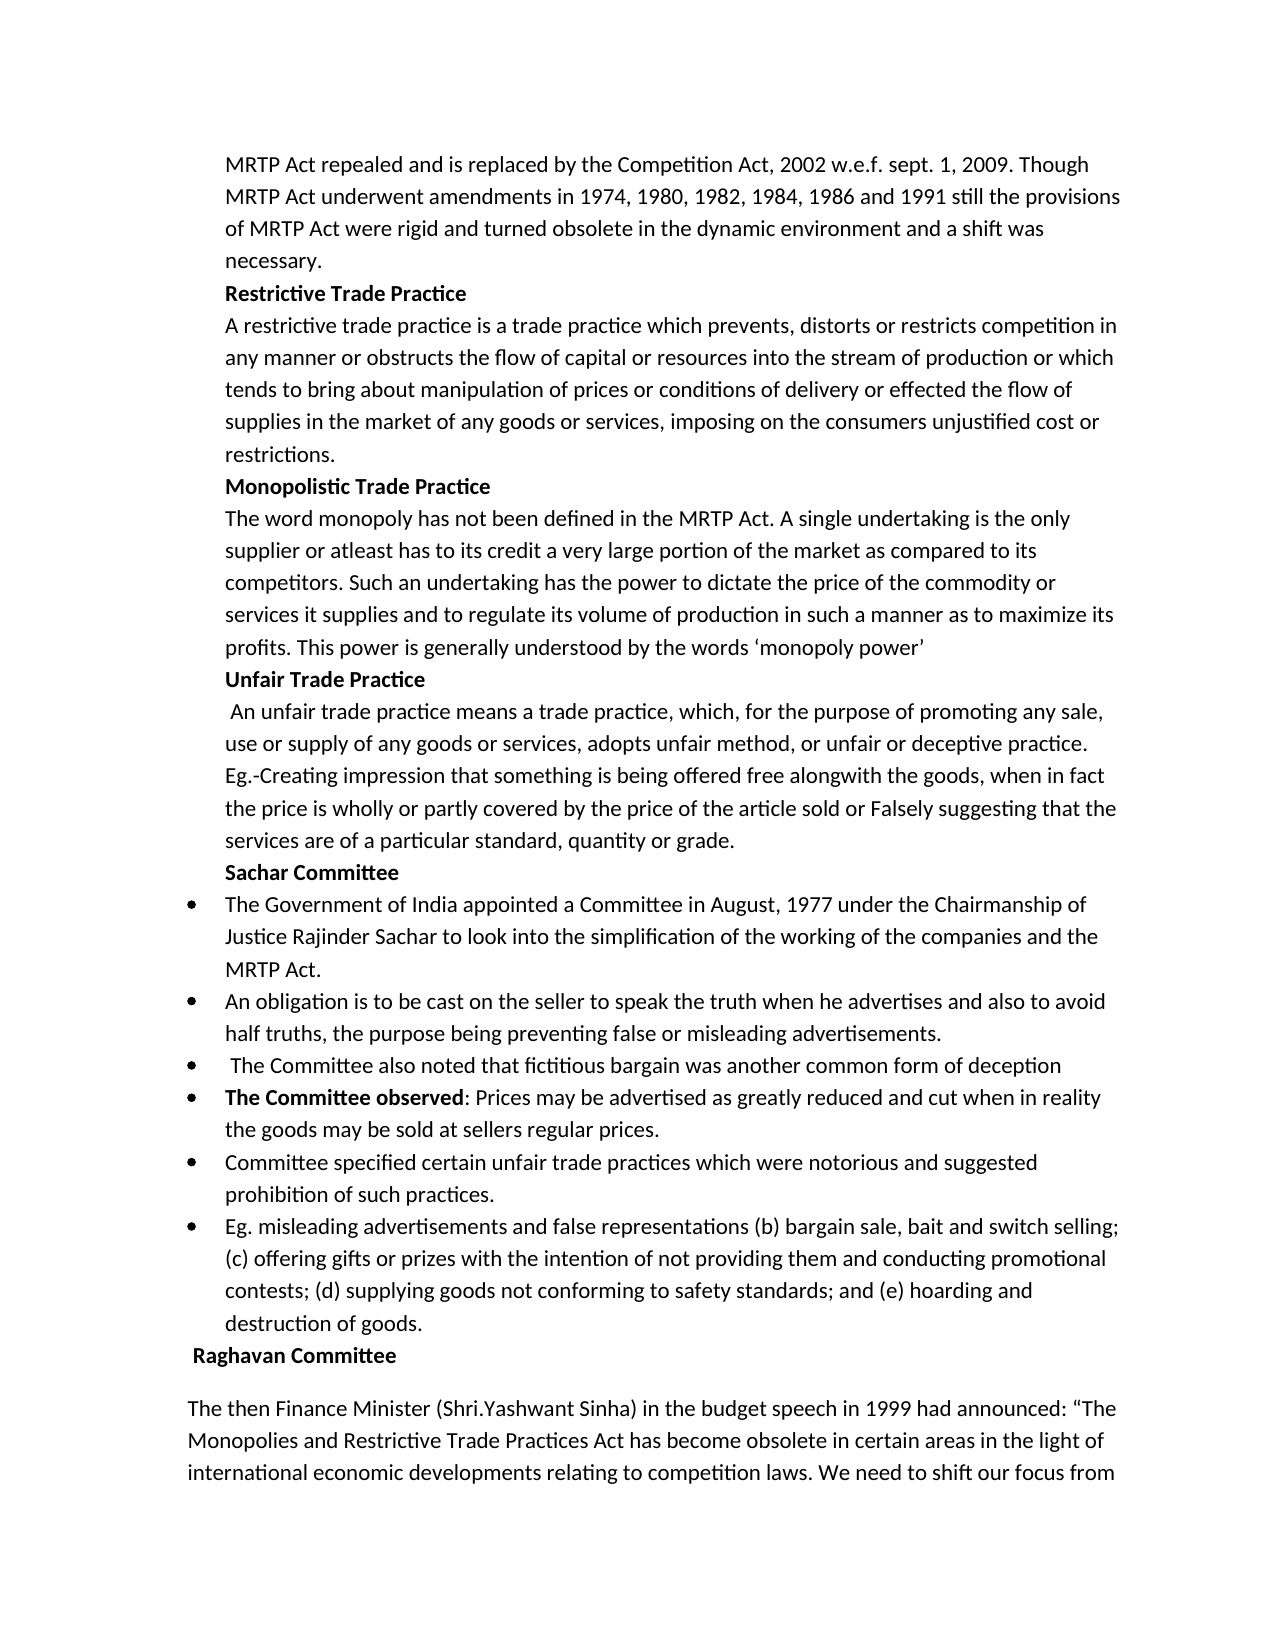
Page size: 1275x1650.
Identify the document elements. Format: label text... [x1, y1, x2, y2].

text An unfair trade practice means a trade practice, which, for the purpose of promoting any sale, use or supply of any goods or services, adopts unfair method, or unfair or deceptive practice. [225, 697, 1125, 757]
text Sachar Committee [225, 858, 1125, 886]
text The word monopoly has not been defined in the MRTP Act. A single undertaking is the only supplier or atleast has to its credit a very large portion of the market as compared to its competitors. Such an undertaking has the power to dictate the price of the commodity or services it supplies and to regulate its volume of production in such a manner as to maximize its profits. This power is generally understood by the words ‘monopoly power’ [225, 504, 1125, 661]
list An obligation is to be cast on the seller to speak the truth when he advertises and also to avoid half truths, the purpose being preventing false or misleading advertisements. [187, 987, 1125, 1047]
list The Government of India appointed a Committee in August, 1977 under the Chairmanship of Justice Rajinder Sachar to look into the simplification of the working of the companies and the MRTP Act. [187, 890, 1125, 983]
text Unfair Trade Practice [225, 665, 1125, 693]
text Eg.-Creating impression that something is being offered free alongwith the goods, when in fact the price is wholly or partly covered by the price of the article sold or Falsely suggesting that the services are of a particular standard, quantity or grade. [225, 762, 1125, 854]
list The Committee also noted that fictitious bargain was another common form of deception [187, 1051, 1125, 1079]
text Monopolistic Trade Practice [225, 472, 1125, 500]
text Raghavan Committee [187, 1341, 1125, 1369]
list Eg. misleading advertisements and false representations (b) bargain sale, bait and switch selling; (c) offering gifts or prizes with the intention of not providing them and conducting promotional contests; (d) supplying goods not conforming to safety standards; and (e) hoarding and destruction of goods. [187, 1212, 1125, 1337]
text MRTP Act repealed and is replaced by the Competition Act, 2002 w.e.f. sept. 1, 2009. Though MRTP Act underwent amendments in 1974, 1980, 1982, 1984, 1986 and 1991 still the provisions of MRTP Act were rigid and turned obsolete in the dynamic environment and a shift was necessary. [225, 150, 1125, 274]
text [187, 1394, 1125, 1486]
list Committee specified certain unfair trade practices which were notorious and suggested prohibition of such practices. [187, 1148, 1125, 1208]
text A restrictive trade practice is a trade practice which prevents, distorts or restricts competition in any manner or obstructs the flow of capital or resources into the stream of production or which tends to bring about manipulation of prices or conditions of delivery or effected the flow of supplies in the market of any goods or services, imposing on the consumers unjustified cost or restrictions. [225, 311, 1125, 468]
list The Committee observed: Prices may be advertised as greatly reduced and cut when in reality the goods may be sold at sellers regular prices. [187, 1083, 1125, 1144]
text Restrictive Trade Practice [225, 279, 1125, 307]
